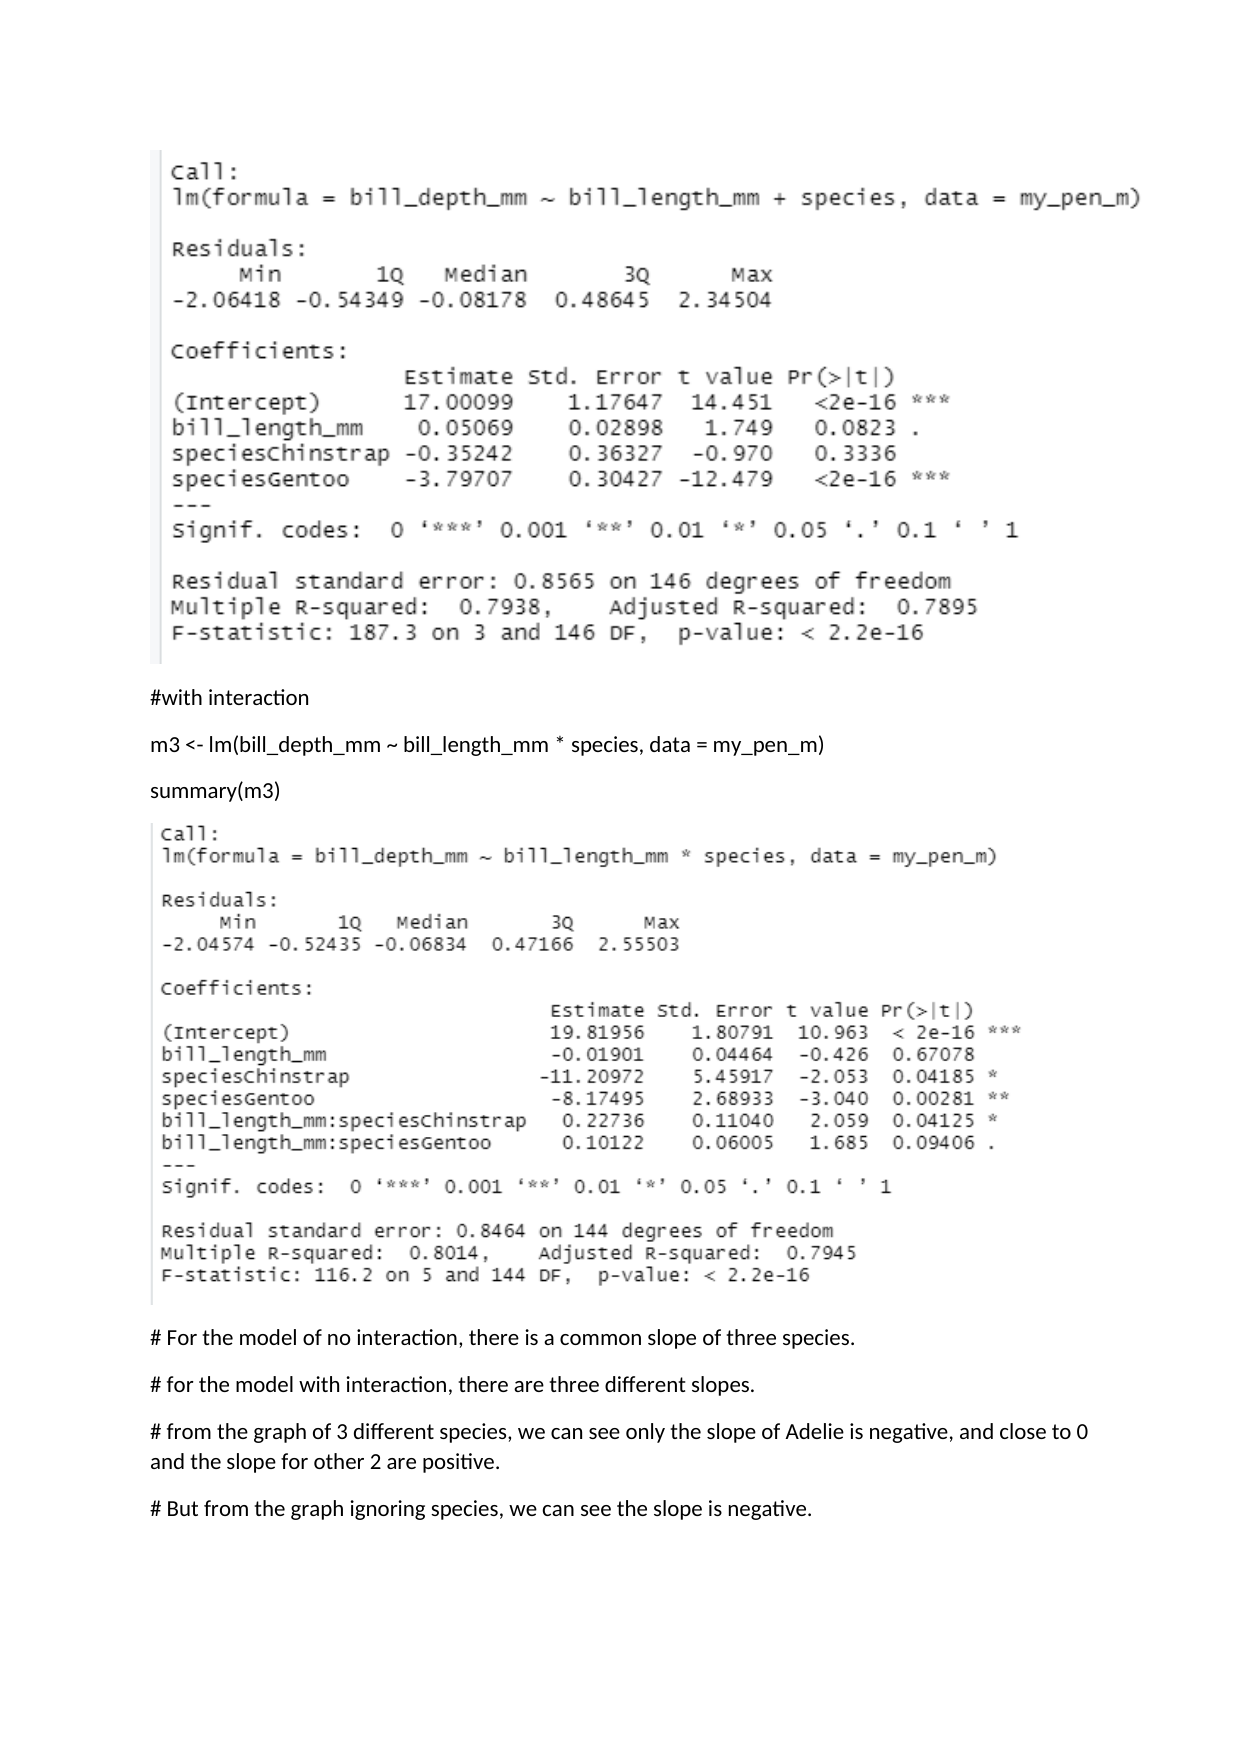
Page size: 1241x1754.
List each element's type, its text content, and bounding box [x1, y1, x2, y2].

text m3 <- lm(bill_depth_mm ~ bill_length_mm * species, data = my_pen_m) [150, 730, 1090, 758]
text # for the model with interaction, there are three different slopes. [150, 1370, 1090, 1398]
picture [150, 823, 1091, 1305]
text # from the graph of 3 different species, we can see only the slope of Adelie is negative, and close to 0 and the slope for other 2 are positive. [150, 1417, 1090, 1476]
text #with interaction [150, 683, 1090, 711]
text summary(m3) [150, 777, 1090, 805]
picture [150, 150, 1187, 664]
text # But from the graph ignoring species, we can see the slope is negative. [150, 1494, 1090, 1522]
text # For the model of no interaction, there is a common slope of three species. [150, 1323, 1090, 1352]
